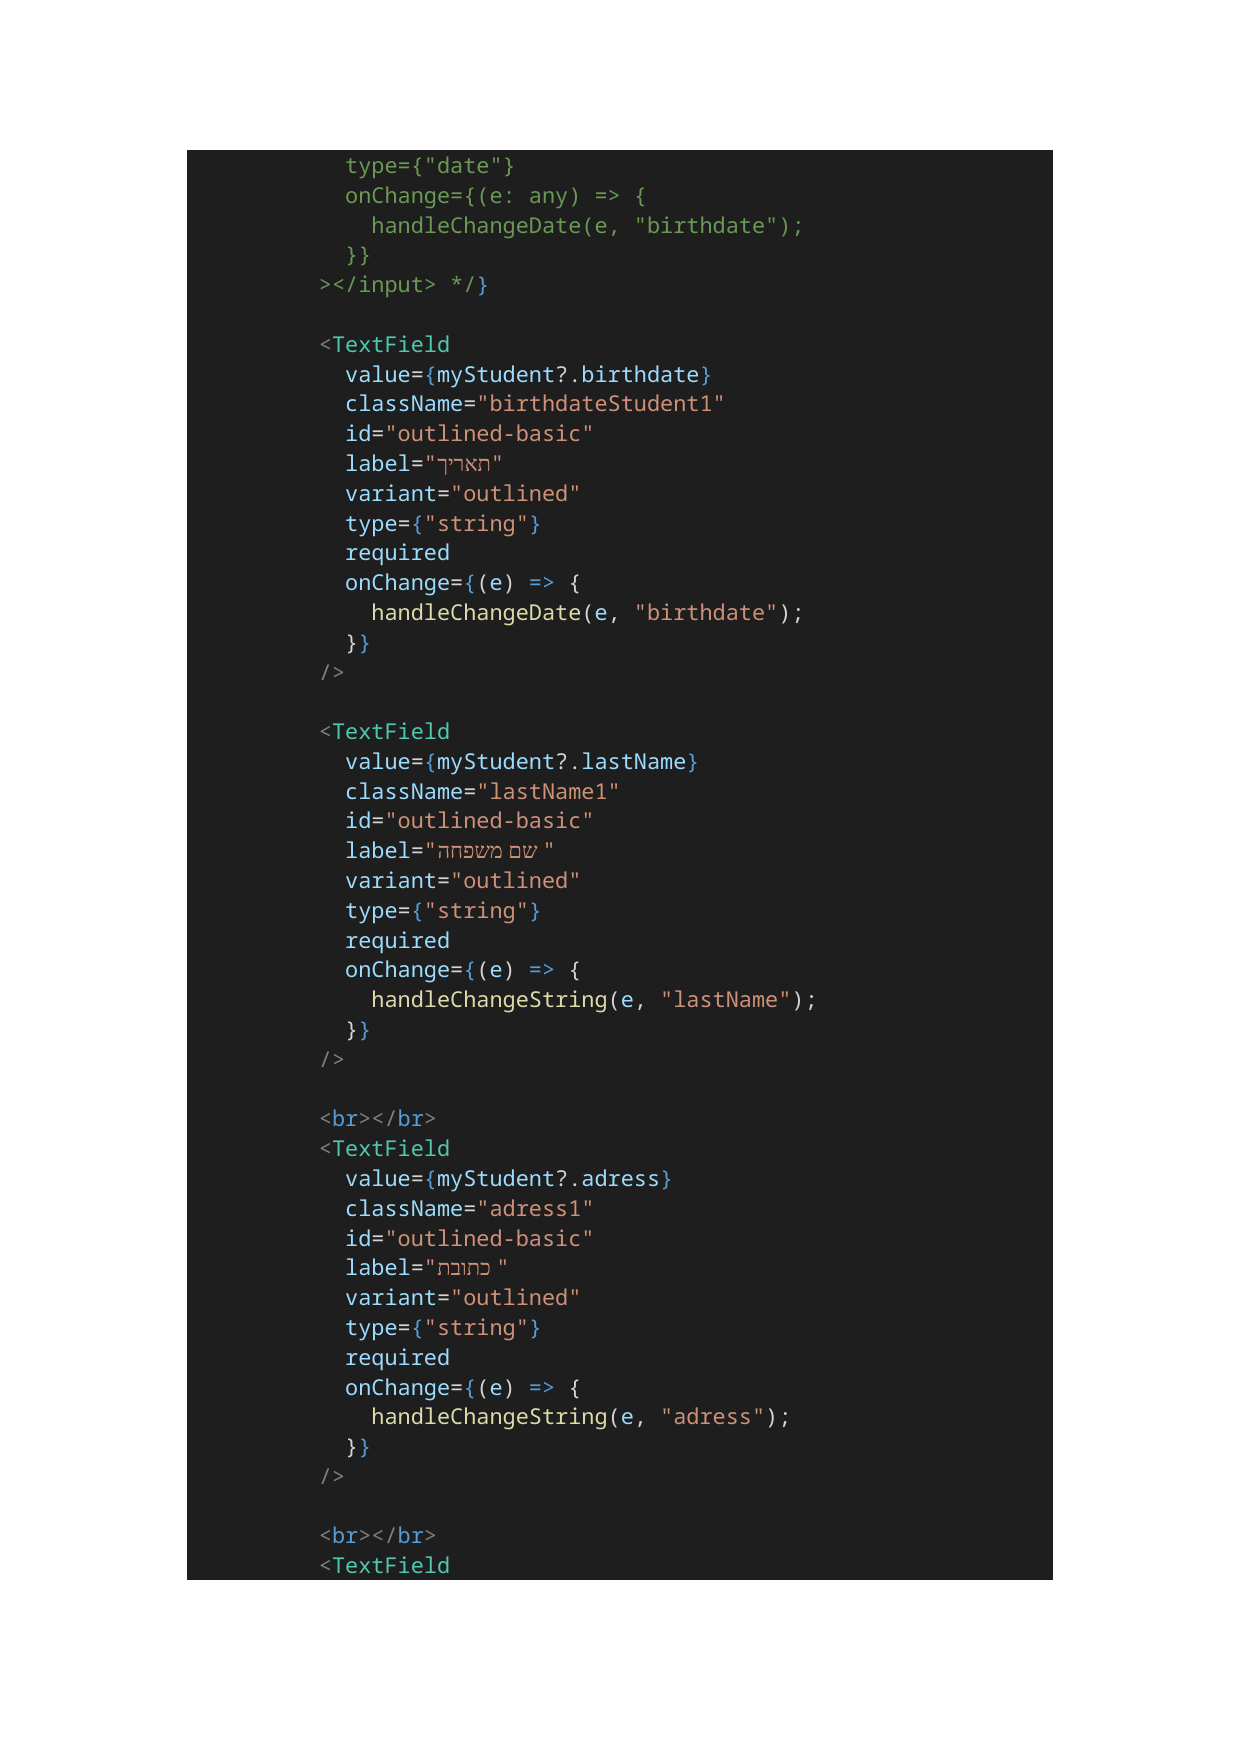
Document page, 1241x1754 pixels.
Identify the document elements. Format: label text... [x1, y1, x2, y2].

text className="adress1" [187, 1193, 1053, 1222]
text /> [187, 1044, 1053, 1073]
text <TextField [187, 329, 1053, 358]
text onChange={(e) => { [187, 954, 1053, 984]
text variant="outlined" [187, 1282, 1053, 1312]
text variant="outlined" [187, 865, 1053, 895]
text }} [187, 627, 1053, 656]
text value={myStudent?.lastName} [187, 746, 1053, 776]
text label="כתובת " [187, 1252, 1053, 1282]
text label="שם משפחה " [187, 835, 1053, 865]
text type={"string"} [187, 507, 1053, 537]
text }} [187, 1014, 1053, 1044]
text className="lastName1" [187, 776, 1053, 805]
text id="outlined-basic" [187, 1222, 1053, 1252]
text onChange={(e) => { [187, 1371, 1053, 1401]
text /> [187, 656, 1053, 686]
text <TextField [187, 1550, 1053, 1580]
text type={"date"} [187, 150, 1053, 180]
text <br></br> [187, 1520, 1053, 1550]
text label="תאריך" [187, 448, 1053, 478]
text onChange={(e: any) => { [187, 180, 1053, 209]
text required [187, 537, 1053, 567]
text /> [187, 1461, 1053, 1491]
text <br></br> [187, 1103, 1053, 1133]
text id="outlined-basic" [187, 805, 1053, 835]
text ></input> */} [187, 269, 1053, 299]
text value={myStudent?.adress} [187, 1163, 1053, 1193]
text required [187, 1342, 1053, 1371]
text }} [187, 239, 1053, 269]
text handleChangeDate(e, "birthdate"); [187, 209, 1053, 239]
text <TextField [187, 1133, 1053, 1163]
text variant="outlined" [187, 478, 1053, 507]
text <TextField [187, 716, 1053, 746]
text handleChangeString(e, "adress"); [187, 1401, 1053, 1431]
text required [187, 924, 1053, 954]
text className="birthdateStudent1" [187, 388, 1053, 418]
text handleChangeDate(e, "birthdate"); [187, 597, 1053, 627]
text id="outlined-basic" [187, 418, 1053, 448]
text value={myStudent?.birthdate} [187, 358, 1053, 388]
text }} [187, 1431, 1053, 1461]
text type={"string"} [187, 1312, 1053, 1342]
text handleChangeString(e, "lastName"); [187, 984, 1053, 1014]
text onChange={(e) => { [187, 567, 1053, 597]
text type={"string"} [187, 895, 1053, 924]
